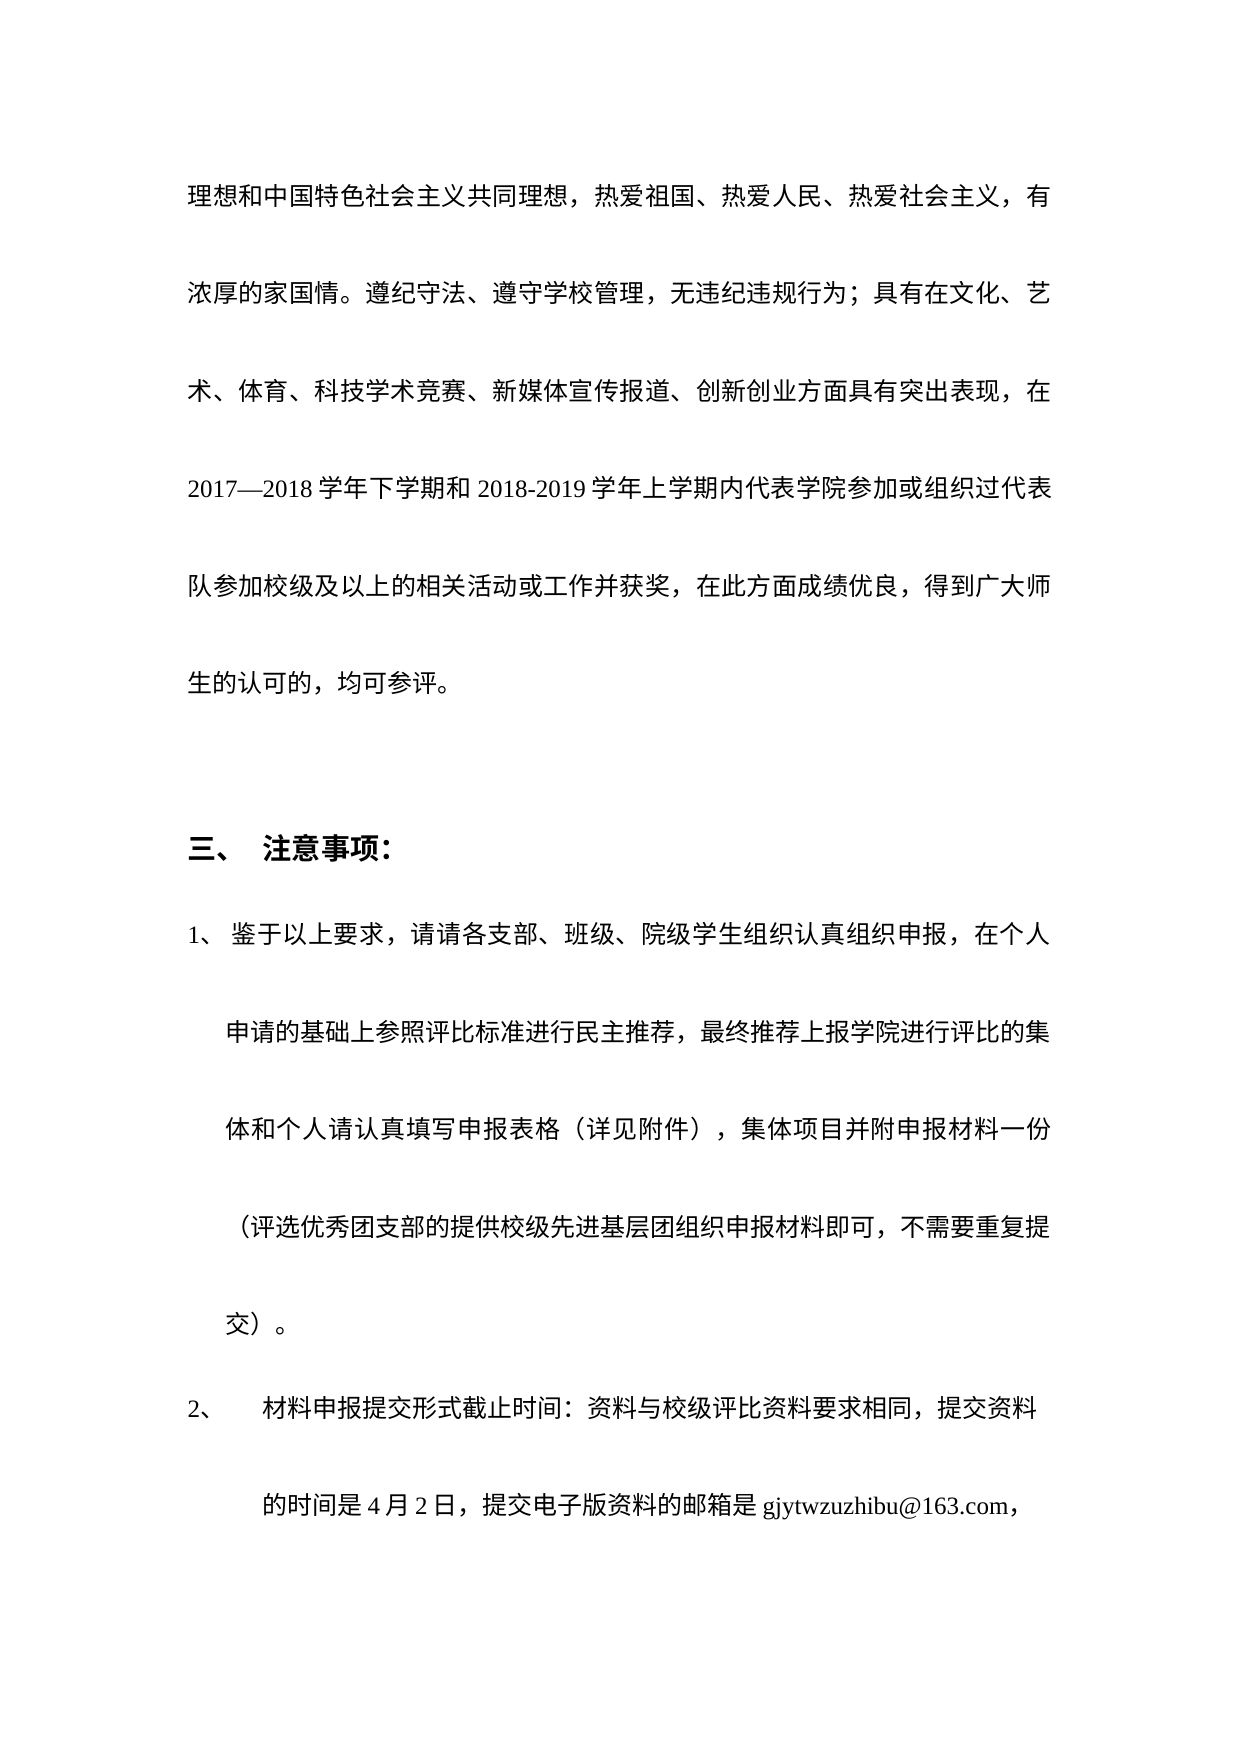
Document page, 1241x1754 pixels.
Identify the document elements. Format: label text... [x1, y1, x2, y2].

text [187, 162, 1053, 714]
list 注意事项： [187, 814, 1053, 879]
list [187, 1374, 1053, 1536]
list 鉴于以上要求，请请各支部、班级、院级学生组织认真组织申报，在个人申请的基础上参照评比标准进行民主推荐，最终推荐上报学院进行评比的集体和个人请认真填写申报表格（详见附件），集体项目并附申报材料一份（评选优秀团支部的提供校级先进基层团组织申报材料即可，不需要重复提交）。 [187, 901, 1053, 1356]
